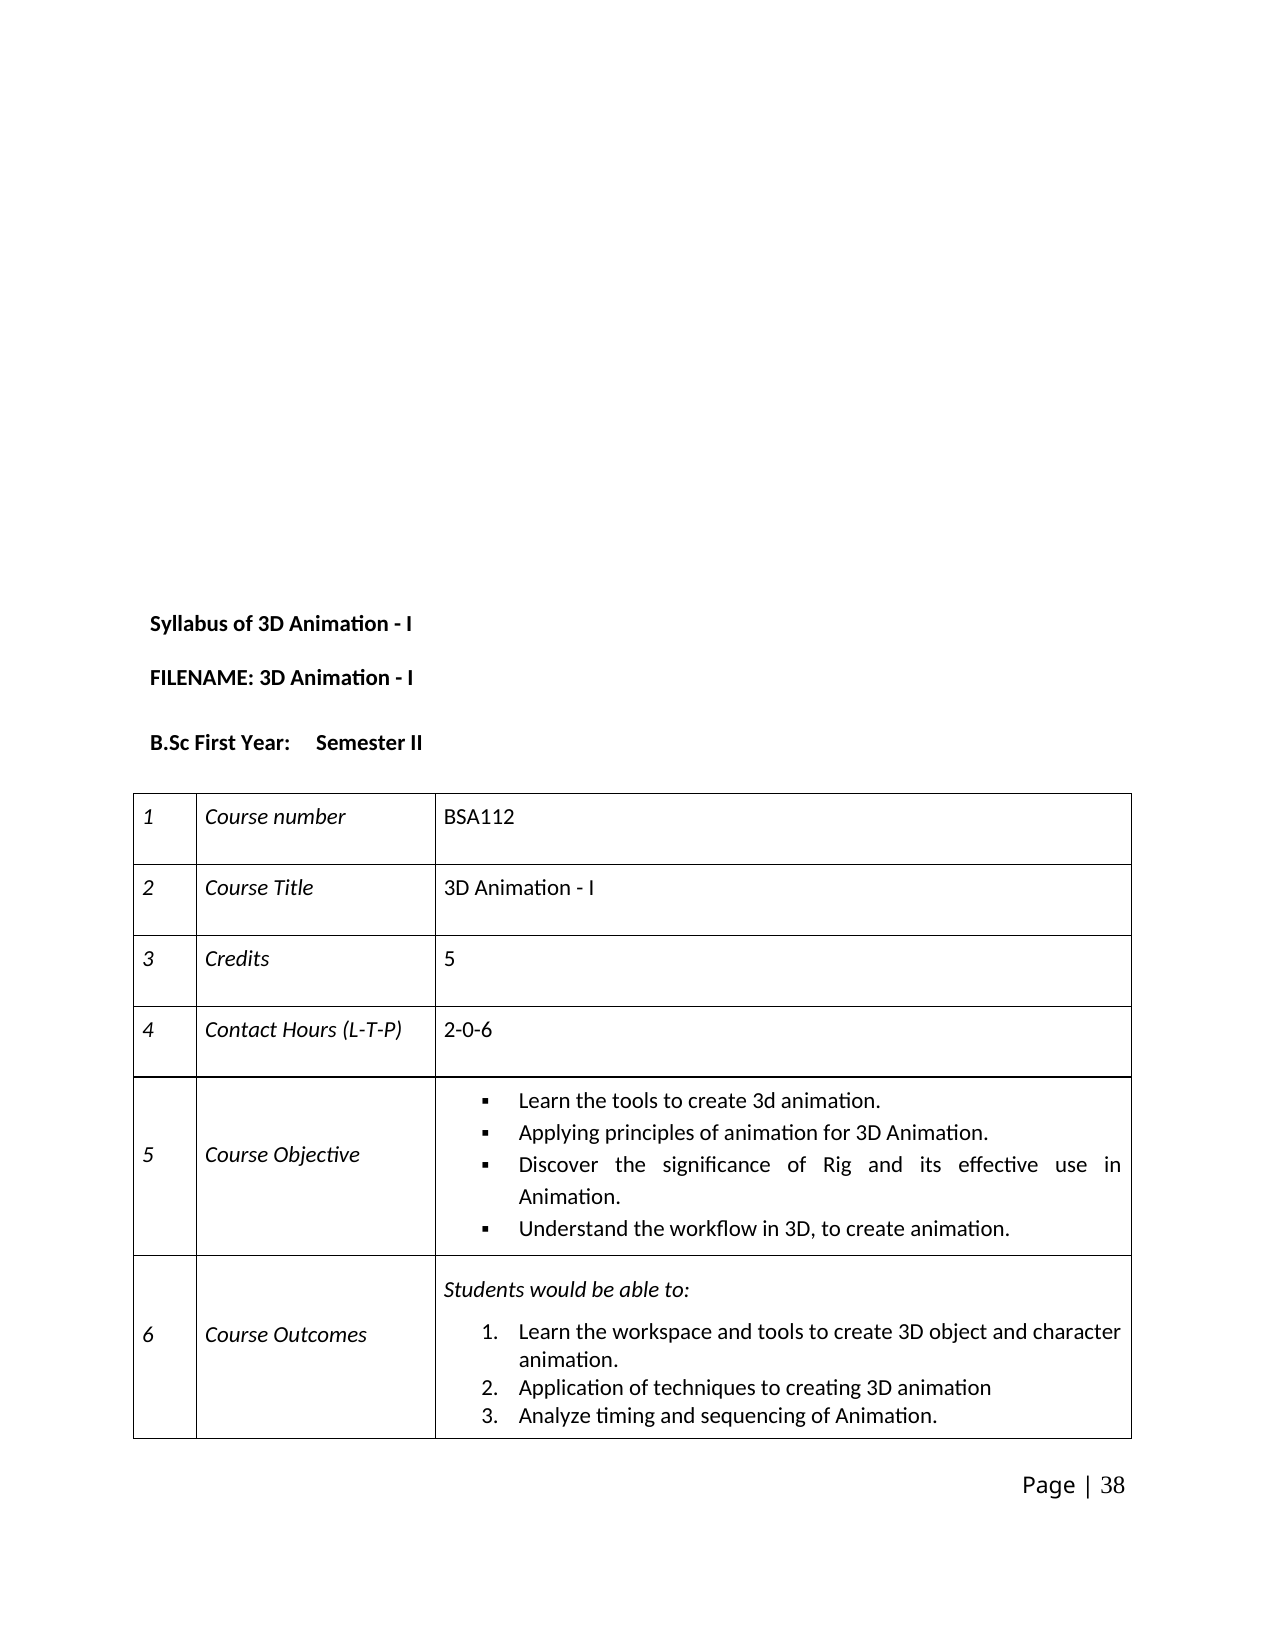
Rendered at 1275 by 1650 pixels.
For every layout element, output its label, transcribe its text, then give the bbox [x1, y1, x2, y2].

table_cell Students would be able to: Learn the workspace and tools to create 3D object and character animation. Application of techniques to creating 3D animation Analyze timing and sequencing of Animation. [436, 1256, 1131, 1438]
table_cell Course Objective [197, 1078, 435, 1255]
table_cell 2-0-6 [436, 1007, 1131, 1076]
table_cell Course Outcomes [197, 1256, 435, 1438]
text B.Sc First Year: Semester II [150, 728, 1125, 756]
table_cell 5 [436, 936, 1131, 1006]
table_cell 5 [134, 1078, 196, 1255]
table_cell 3 [134, 936, 196, 1006]
table_cell 2 [134, 865, 196, 935]
text Syllabus of 3D Animation - I [150, 609, 1125, 638]
table_cell 3D Animation - I [436, 865, 1131, 935]
table_header BSA112 [436, 794, 1131, 864]
table_cell 6 [134, 1256, 196, 1438]
table_header 1 [134, 794, 196, 864]
table_cell Learn the tools to create 3d animation. Applying principles of animation for 3D Animation. Discover the significance of Rig and its effective use in Animation. Understand the workflow in 3D, to create animation. [436, 1078, 1131, 1255]
table_header Course number [197, 794, 435, 864]
table_cell Course Title [197, 865, 435, 935]
table_cell Contact Hours (L-T-P) [197, 1007, 435, 1076]
text FILENAME: 3D Animation - I [150, 663, 1125, 691]
table_cell Credits [197, 936, 435, 1006]
table_cell 4 [134, 1007, 196, 1076]
